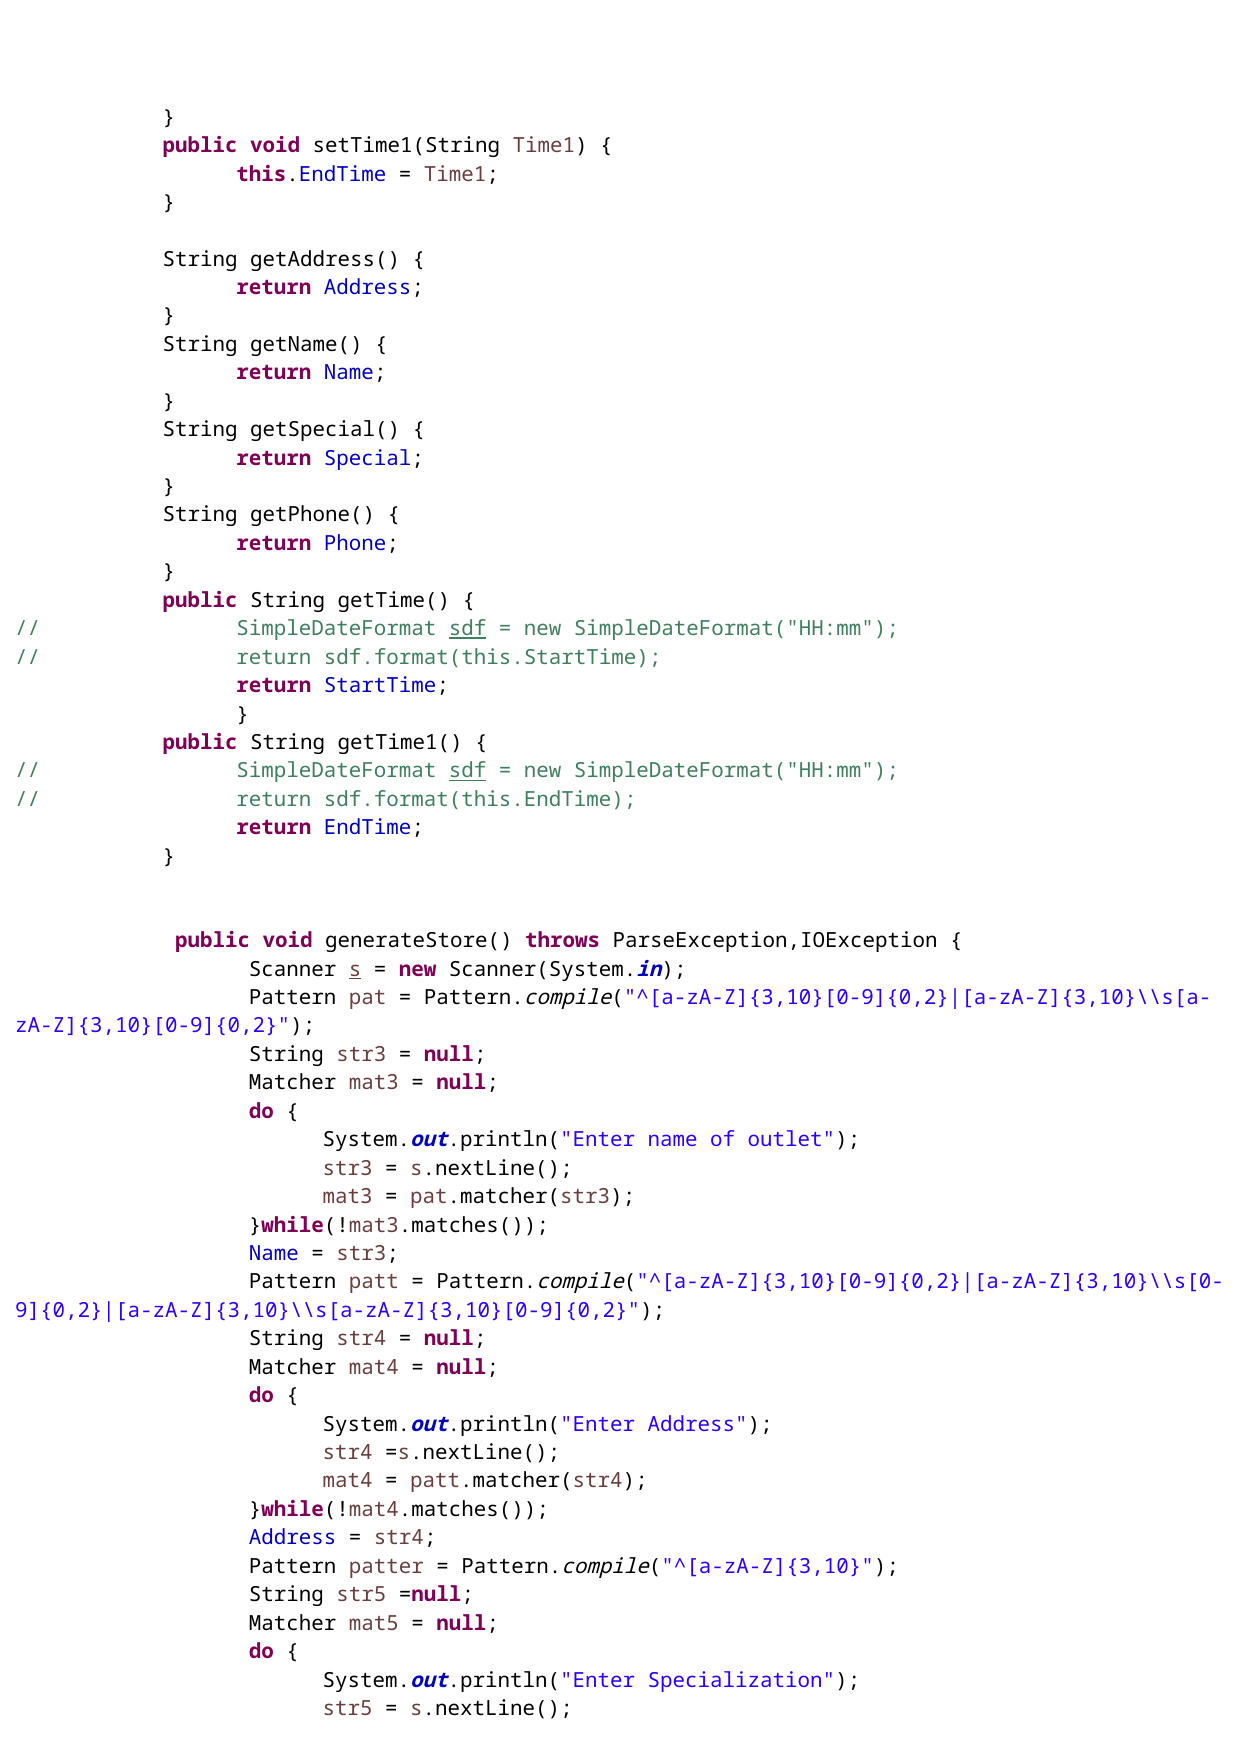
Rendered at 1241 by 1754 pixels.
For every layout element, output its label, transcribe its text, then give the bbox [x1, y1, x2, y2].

text } [15, 841, 1231, 869]
text String getSpecial() { [15, 414, 1231, 443]
text // return sdf.format(this.StartTime); [15, 642, 1231, 670]
text return Name; [15, 357, 1231, 386]
text System.out.println("Enter Specialization"); [15, 1665, 1231, 1693]
text String getAddress() { [15, 244, 1231, 272]
text String str5 =null; [15, 1579, 1231, 1608]
text this.EndTime = Time1; [15, 159, 1231, 187]
text return Address; [15, 272, 1231, 301]
text // return sdf.format(this.EndTime); [15, 784, 1231, 812]
text } [15, 301, 1231, 329]
text public String getTime() { [15, 585, 1231, 613]
text } [15, 187, 1231, 216]
text return EndTime; [15, 812, 1231, 841]
text } [15, 556, 1231, 585]
text str4 =s.nextLine(); [15, 1437, 1231, 1466]
text } [15, 102, 1231, 130]
text System.out.println("Enter Address"); [15, 1409, 1231, 1437]
text public void setTime1(String Time1) { [15, 130, 1231, 159]
text return Special; [15, 443, 1231, 471]
text Pattern patt = Pattern.compile("^[a-zA-Z]{3,10}[0-9]{0,2}|[a-zA-Z]{3,10}\\s[0-9]{0,2}|[a-zA-Z]{3,10}\\s[a-zA-Z]{3,10}[0-9]{0,2}"); [15, 1267, 1231, 1323]
text }while(!mat4.matches()); [15, 1494, 1231, 1522]
text String str3 = null; [15, 1039, 1231, 1067]
text Matcher mat3 = null; [15, 1067, 1231, 1096]
text mat4 = patt.matcher(str4); [15, 1466, 1231, 1494]
text // SimpleDateFormat sdf = new SimpleDateFormat("HH:mm"); [15, 756, 1231, 784]
text String str4 = null; [15, 1323, 1231, 1352]
text Address = str4; [15, 1522, 1231, 1551]
text String getName() { [15, 329, 1231, 357]
text str3 = s.nextLine(); [15, 1153, 1231, 1181]
text } [15, 386, 1231, 414]
text Name = str3; [15, 1238, 1231, 1267]
text do { [15, 1636, 1231, 1665]
text public void generateStore() throws ParseException,IOException { [15, 925, 1231, 954]
text Pattern pat = Pattern.compile("^[a-zA-Z]{3,10}[0-9]{0,2}|[a-zA-Z]{3,10}\\s[a-zA-Z]{3,10}[0-9]{0,2}"); [15, 982, 1231, 1039]
text return Phone; [15, 528, 1231, 556]
text Scanner s = new Scanner(System.in); [15, 954, 1231, 982]
text do { [15, 1380, 1231, 1409]
text public String getTime1() { [15, 727, 1231, 756]
text do { [15, 1096, 1231, 1124]
text } [15, 699, 1231, 727]
text str5 = s.nextLine(); [15, 1693, 1231, 1722]
text // SimpleDateFormat sdf = new SimpleDateFormat("HH:mm"); [15, 613, 1231, 642]
text Matcher mat5 = null; [15, 1608, 1231, 1636]
text Pattern patter = Pattern.compile("^[a-zA-Z]{3,10}"); [15, 1551, 1231, 1579]
text mat3 = pat.matcher(str3); [15, 1181, 1231, 1210]
text String getPhone() { [15, 499, 1231, 528]
text }while(!mat3.matches()); [15, 1210, 1231, 1238]
text } [15, 471, 1231, 499]
text System.out.println("Enter name of outlet"); [15, 1124, 1231, 1153]
text Matcher mat4 = null; [15, 1352, 1231, 1380]
text return StartTime; [15, 670, 1231, 699]
